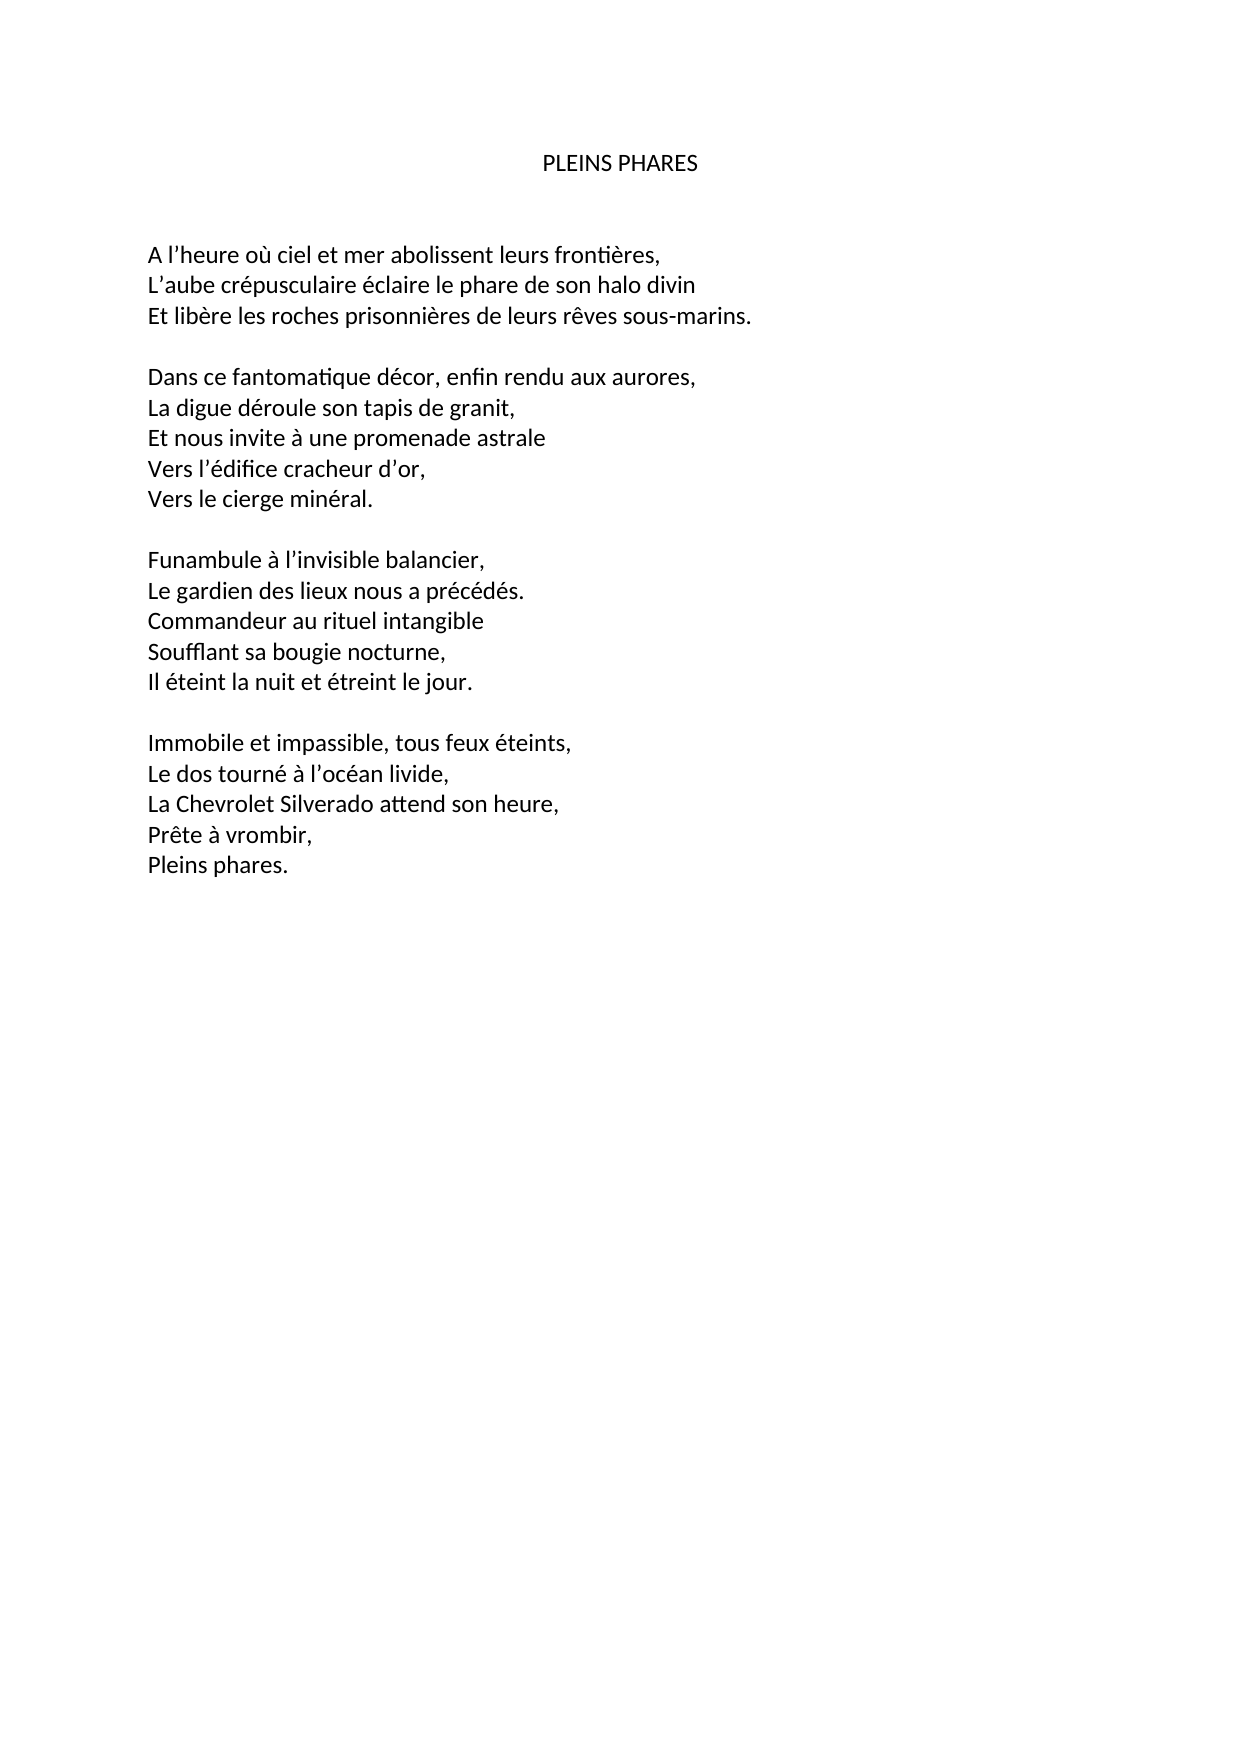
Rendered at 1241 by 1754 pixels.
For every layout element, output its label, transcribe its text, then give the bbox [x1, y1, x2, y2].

text Vers l’édifice cracheur d’or, [148, 453, 1093, 483]
text Il éteint la nuit et étreint le jour. [148, 666, 1093, 697]
text Le dos tourné à l’océan livide, [148, 758, 1093, 788]
text A l’heure où ciel et mer abolissent leurs frontières, [148, 239, 1093, 270]
text Et nous invite à une promenade astrale [148, 422, 1093, 453]
text Immobile et impassible, tous feux éteints, [148, 727, 1093, 758]
text L’aube crépusculaire éclaire le phare de son halo divin [148, 270, 1093, 300]
text La Chevrolet Silverado attend son heure, [148, 788, 1093, 819]
text Vers le cierge minéral. [148, 483, 1093, 514]
text Et libère les roches prisonnières de leurs rêves sous-marins. [148, 300, 1093, 331]
text Soufflant sa bougie nocturne, [148, 636, 1093, 666]
text Funambule à l’invisible balancier, [148, 544, 1093, 575]
text Pleins phares. [148, 849, 1093, 880]
text Commandeur au rituel intangible [148, 605, 1093, 636]
text Prête à vrombir, [148, 819, 1093, 849]
text Dans ce fantomatique décor, enfin rendu aux aurores, [148, 361, 1093, 392]
text La digue déroule son tapis de granit, [148, 392, 1093, 422]
text PLEINS PHARES [148, 148, 1093, 178]
text Le gardien des lieux nous a précédés. [148, 575, 1093, 605]
